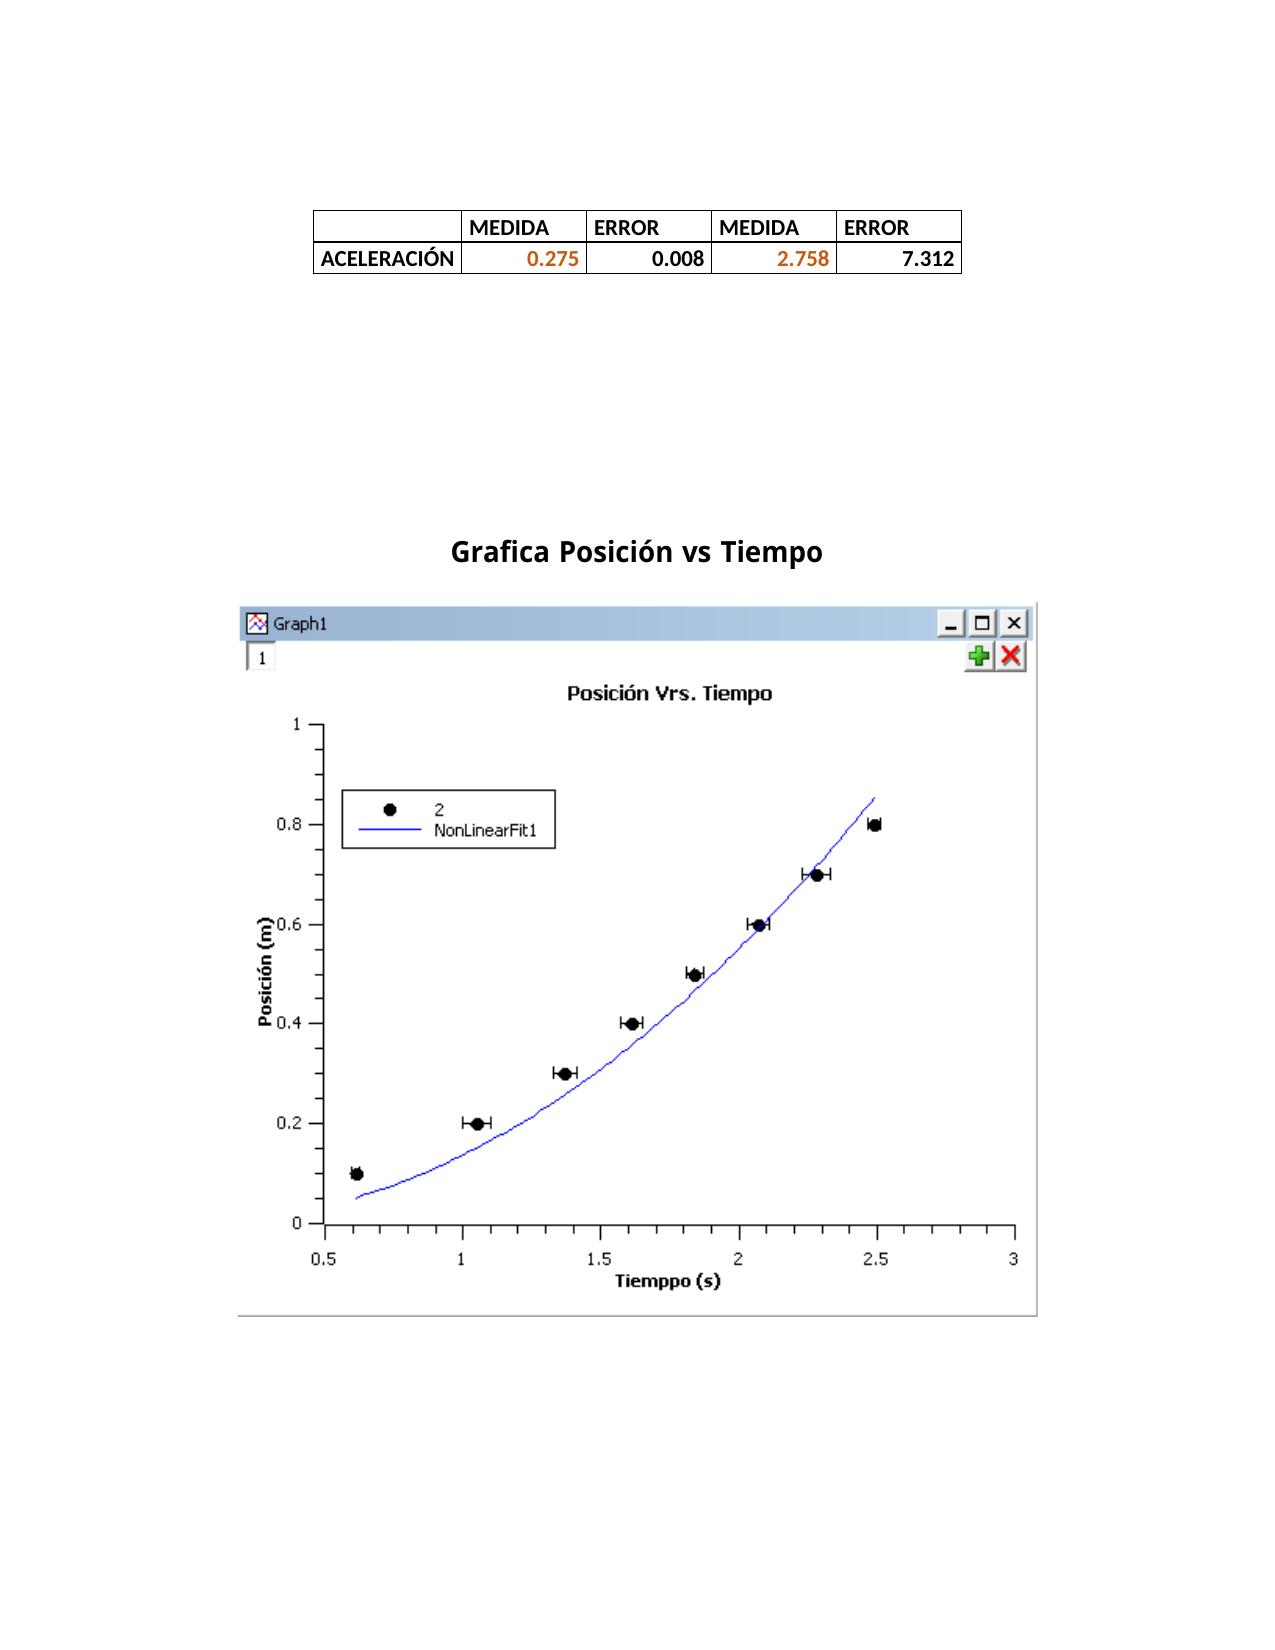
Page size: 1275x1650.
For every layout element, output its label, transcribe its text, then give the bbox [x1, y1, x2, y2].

table_cell 7.312 [837, 243, 961, 273]
table_cell 0.008 [587, 243, 711, 273]
table_cell 2.758 [712, 243, 836, 273]
table_header MEDIDA [712, 211, 836, 241]
table_cell ACELERACIÓN [314, 243, 461, 273]
table_header ERROR [587, 211, 711, 241]
table_header MEDIDA [462, 211, 586, 241]
table_header [314, 211, 461, 241]
table_cell 0.275 [462, 243, 586, 273]
table_header ERROR [837, 211, 961, 241]
subtitle Grafica Posición vs Tiempo [297, 532, 976, 571]
picture [237, 602, 1038, 1317]
